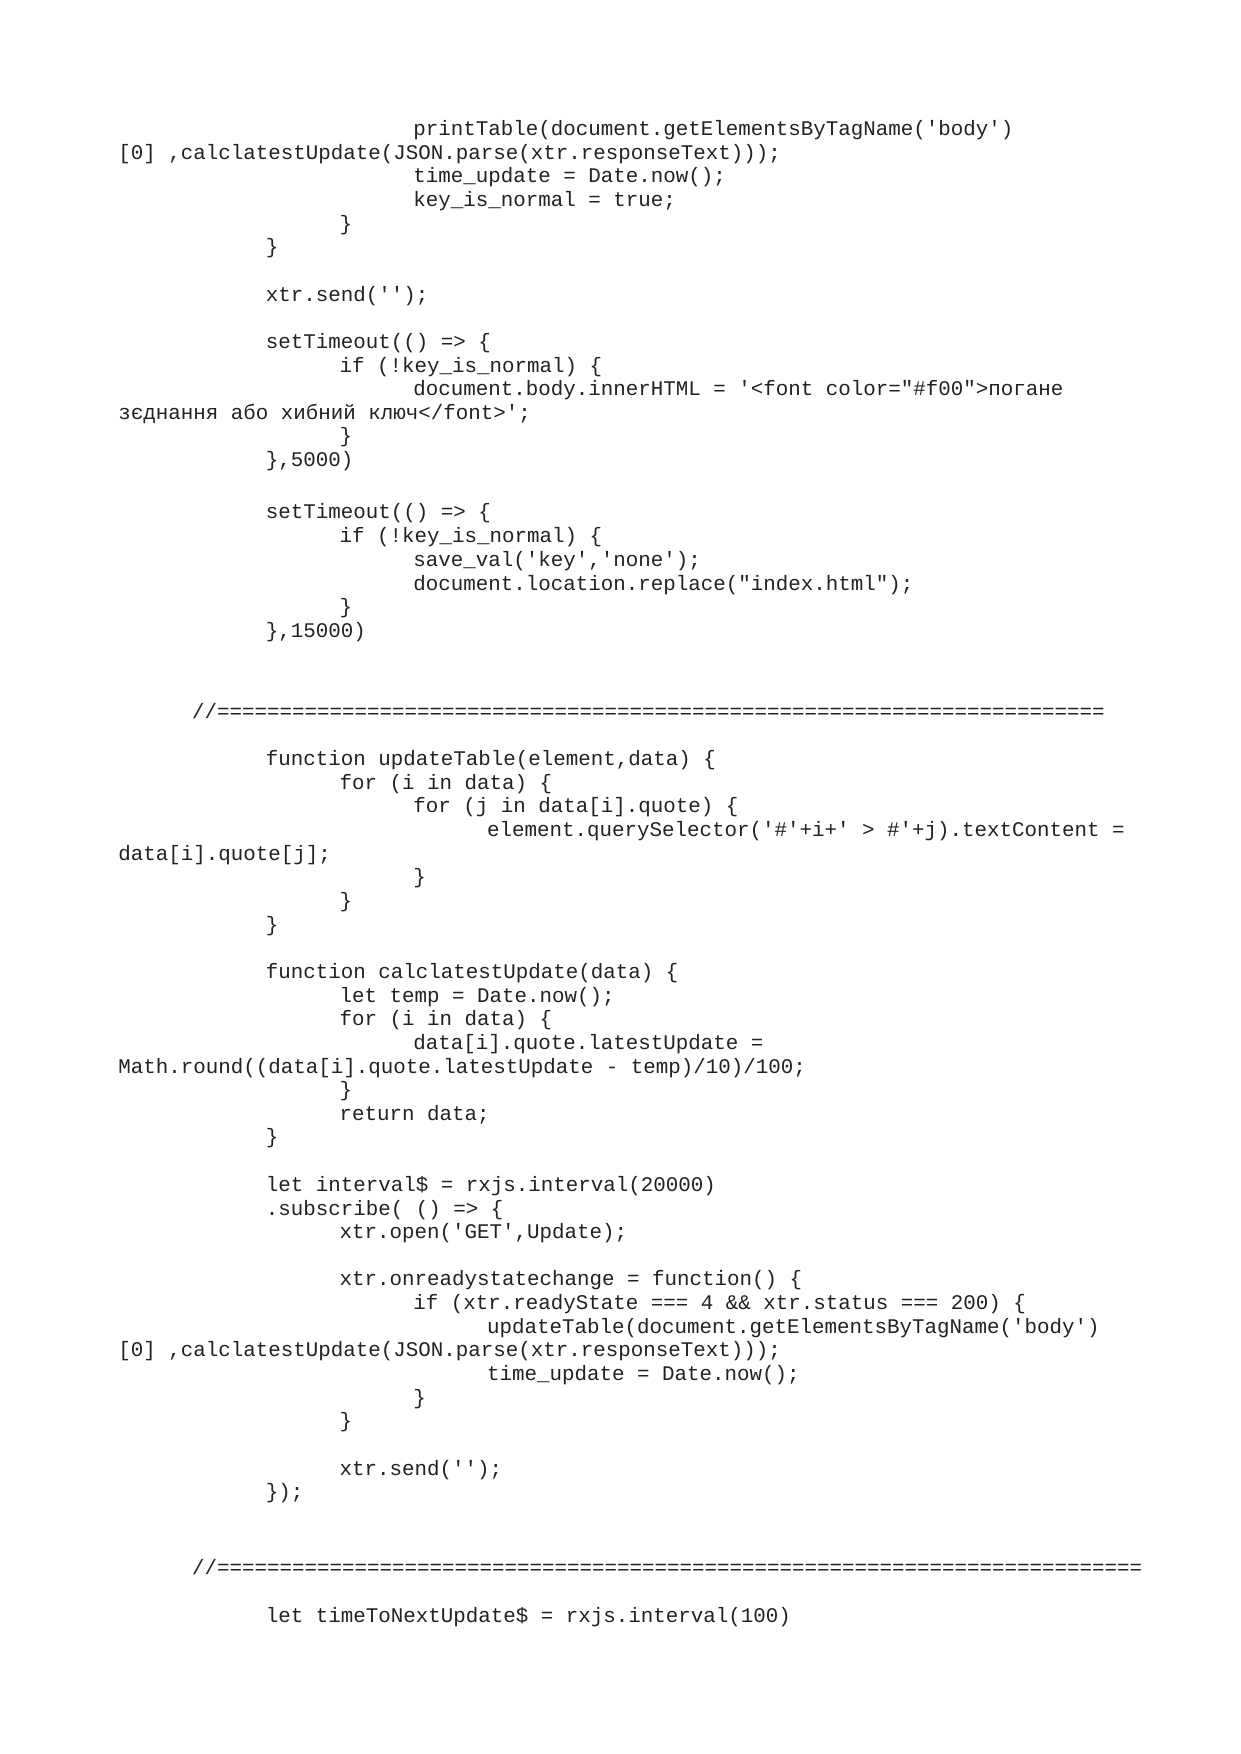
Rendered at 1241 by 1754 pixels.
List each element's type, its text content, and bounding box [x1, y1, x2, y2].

text if (xtr.readyState === 4 && xtr.status === 200) { [118, 1292, 1152, 1316]
text .subscribe( () => { [118, 1197, 1152, 1221]
text time_update = Date.now(); [118, 1363, 1152, 1387]
text setTimeout(() => { [118, 502, 1152, 525]
text } [118, 236, 1152, 260]
text xtr.open('GET',Update); [118, 1221, 1152, 1245]
text let timeToNextUpdate$ = rxjs.interval(100) [118, 1604, 1152, 1628]
text } [118, 213, 1152, 236]
text document.location.replace("index.html"); [118, 572, 1152, 596]
text let interval$ = rxjs.interval(20000) [118, 1174, 1152, 1197]
text },5000) [118, 449, 1152, 473]
text } [118, 1387, 1152, 1410]
text } [118, 596, 1152, 620]
text time_update = Date.now(); [118, 165, 1152, 189]
text for (j in data[i].quote) { [118, 796, 1152, 819]
text xtr.send(''); [118, 284, 1152, 307]
text data[i].quote.latestUpdate = Math.round((data[i].quote.latestUpdate - temp)/10)/100; [118, 1032, 1152, 1079]
text function updateTable(element,data) { [118, 748, 1152, 772]
text xtr.send(''); [118, 1458, 1152, 1481]
text return data; [118, 1103, 1152, 1127]
text //========================================================================== [118, 1528, 1152, 1581]
text document.body.innerHTML = '<font color="#f00">погане зєднання або хибний ключ</font>'; [118, 378, 1152, 426]
text printTable(document.getElementsByTagName('body')[0] ,calclatestUpdate(JSON.parse(xtr.responseText))); [118, 118, 1152, 165]
text } [118, 426, 1152, 449]
text } [118, 1127, 1152, 1150]
text function calclatestUpdate(data) { [118, 961, 1152, 985]
text } [118, 1410, 1152, 1434]
text },15000) [118, 620, 1152, 643]
text for (i in data) { [118, 772, 1152, 796]
text } [118, 890, 1152, 914]
text } [118, 914, 1152, 937]
text let temp = Date.now(); [118, 985, 1152, 1008]
text if (!key_is_normal) { [118, 354, 1152, 378]
text for (i in data) { [118, 1008, 1152, 1032]
text if (!key_is_normal) { [118, 525, 1152, 549]
text updateTable(document.getElementsByTagName('body')[0] ,calclatestUpdate(JSON.parse(xtr.responseText))); [118, 1316, 1152, 1363]
text key_is_normal = true; [118, 189, 1152, 213]
text } [118, 1079, 1152, 1103]
text //======================================================================= [118, 672, 1152, 724]
text xtr.onreadystatechange = function() { [118, 1268, 1152, 1292]
text } [118, 866, 1152, 890]
text save_val('key','none'); [118, 549, 1152, 572]
text }); [118, 1481, 1152, 1505]
text element.querySelector('#'+i+' > #'+j).textContent = data[i].quote[j]; [118, 819, 1152, 866]
text setTimeout(() => { [118, 331, 1152, 354]
